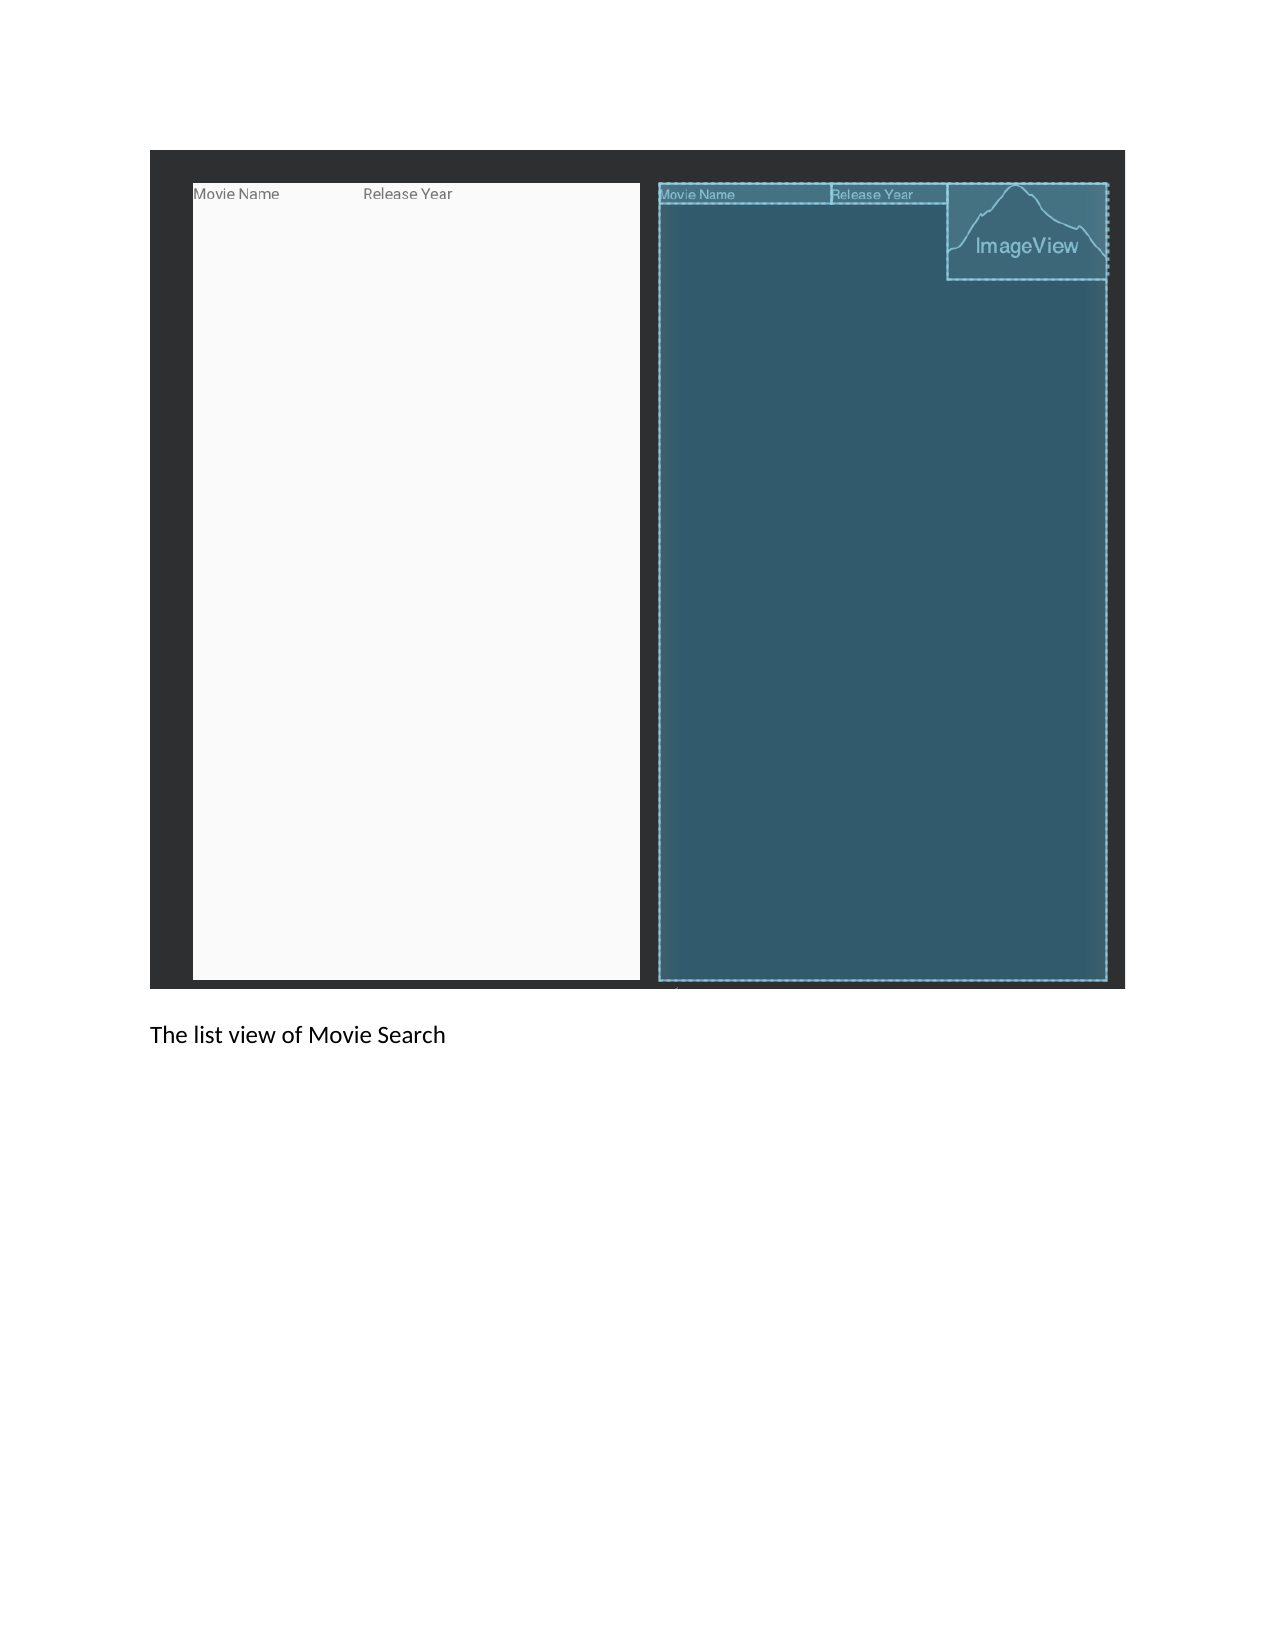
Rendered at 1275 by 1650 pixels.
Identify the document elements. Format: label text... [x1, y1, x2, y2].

text The list view of Movie Search [150, 1019, 1125, 1049]
picture [150, 150, 1125, 989]
